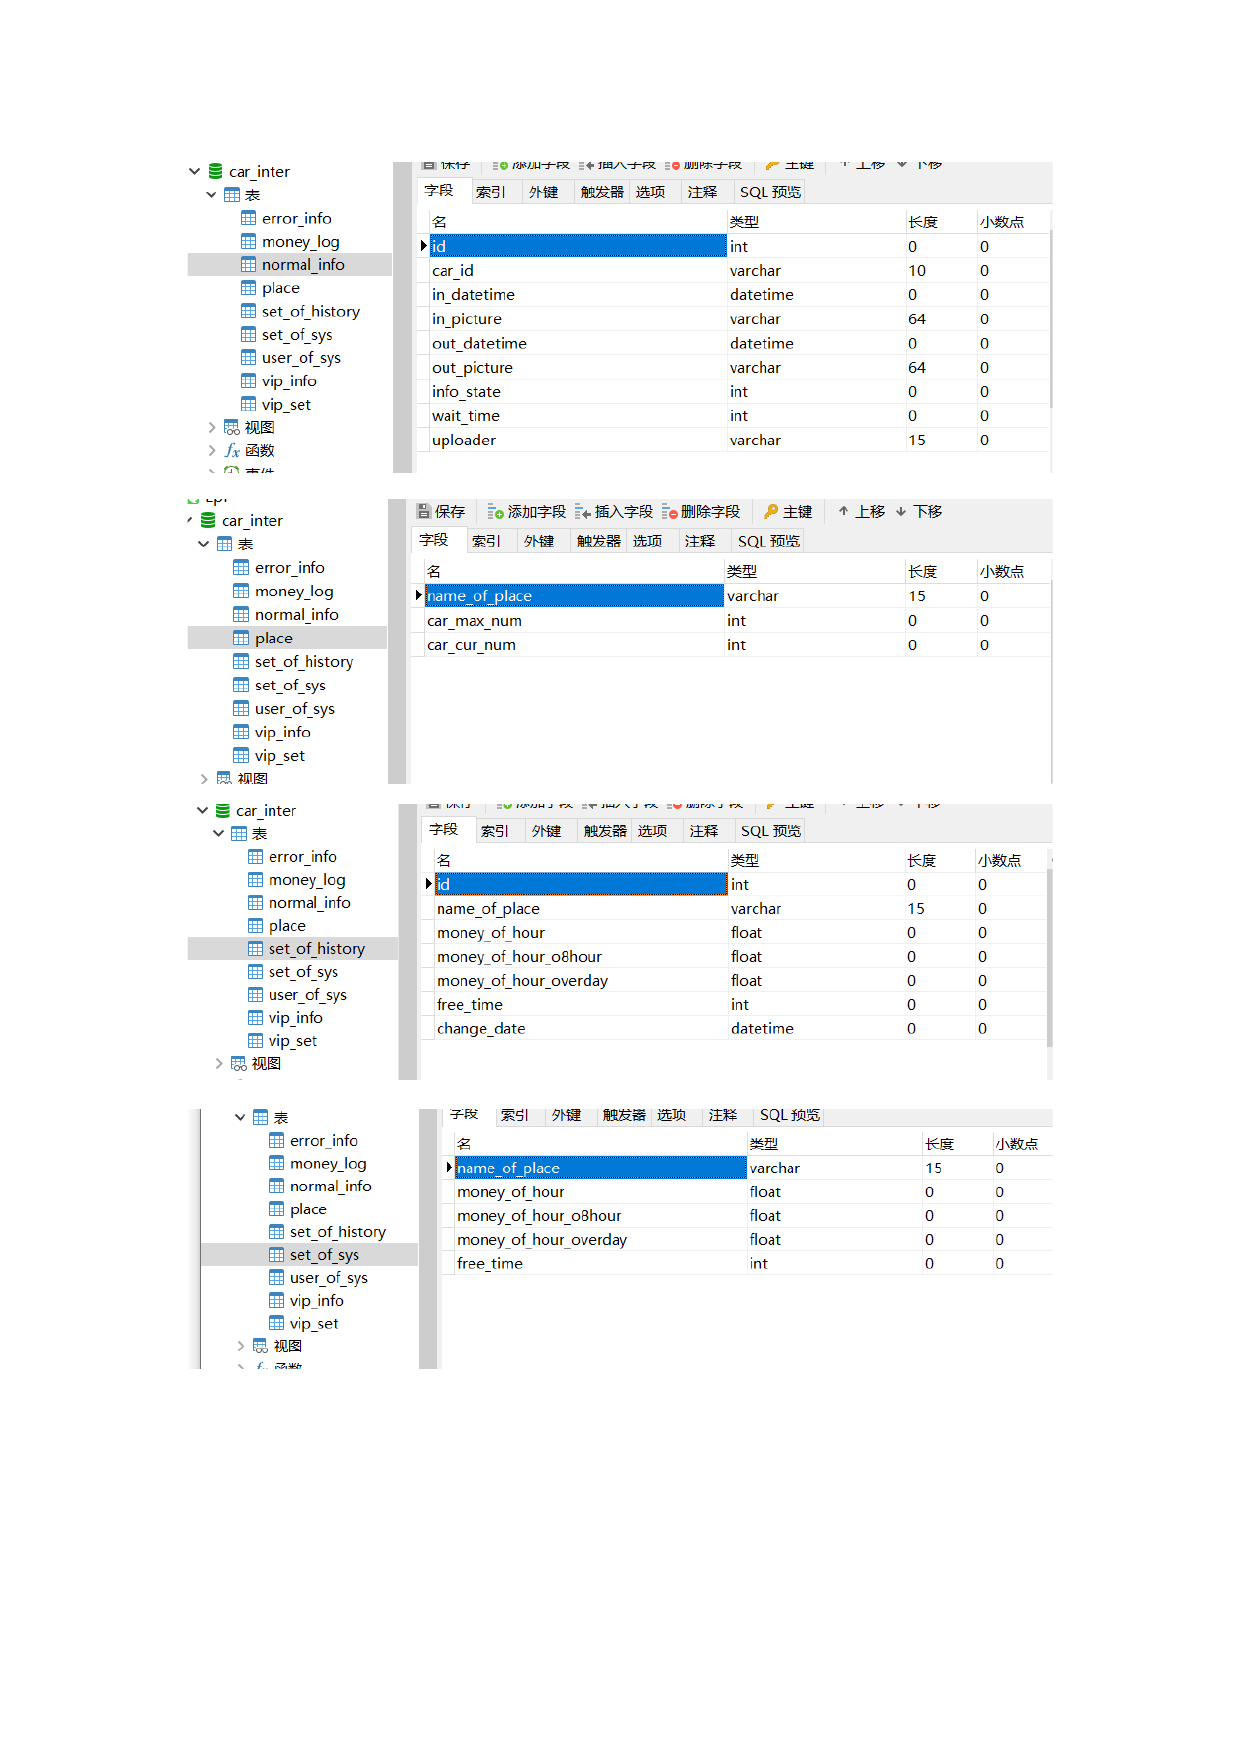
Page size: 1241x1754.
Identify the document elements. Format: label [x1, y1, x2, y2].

picture [187, 1109, 1053, 1369]
picture [187, 162, 1053, 473]
picture [187, 804, 1053, 1080]
picture [187, 499, 1053, 784]
